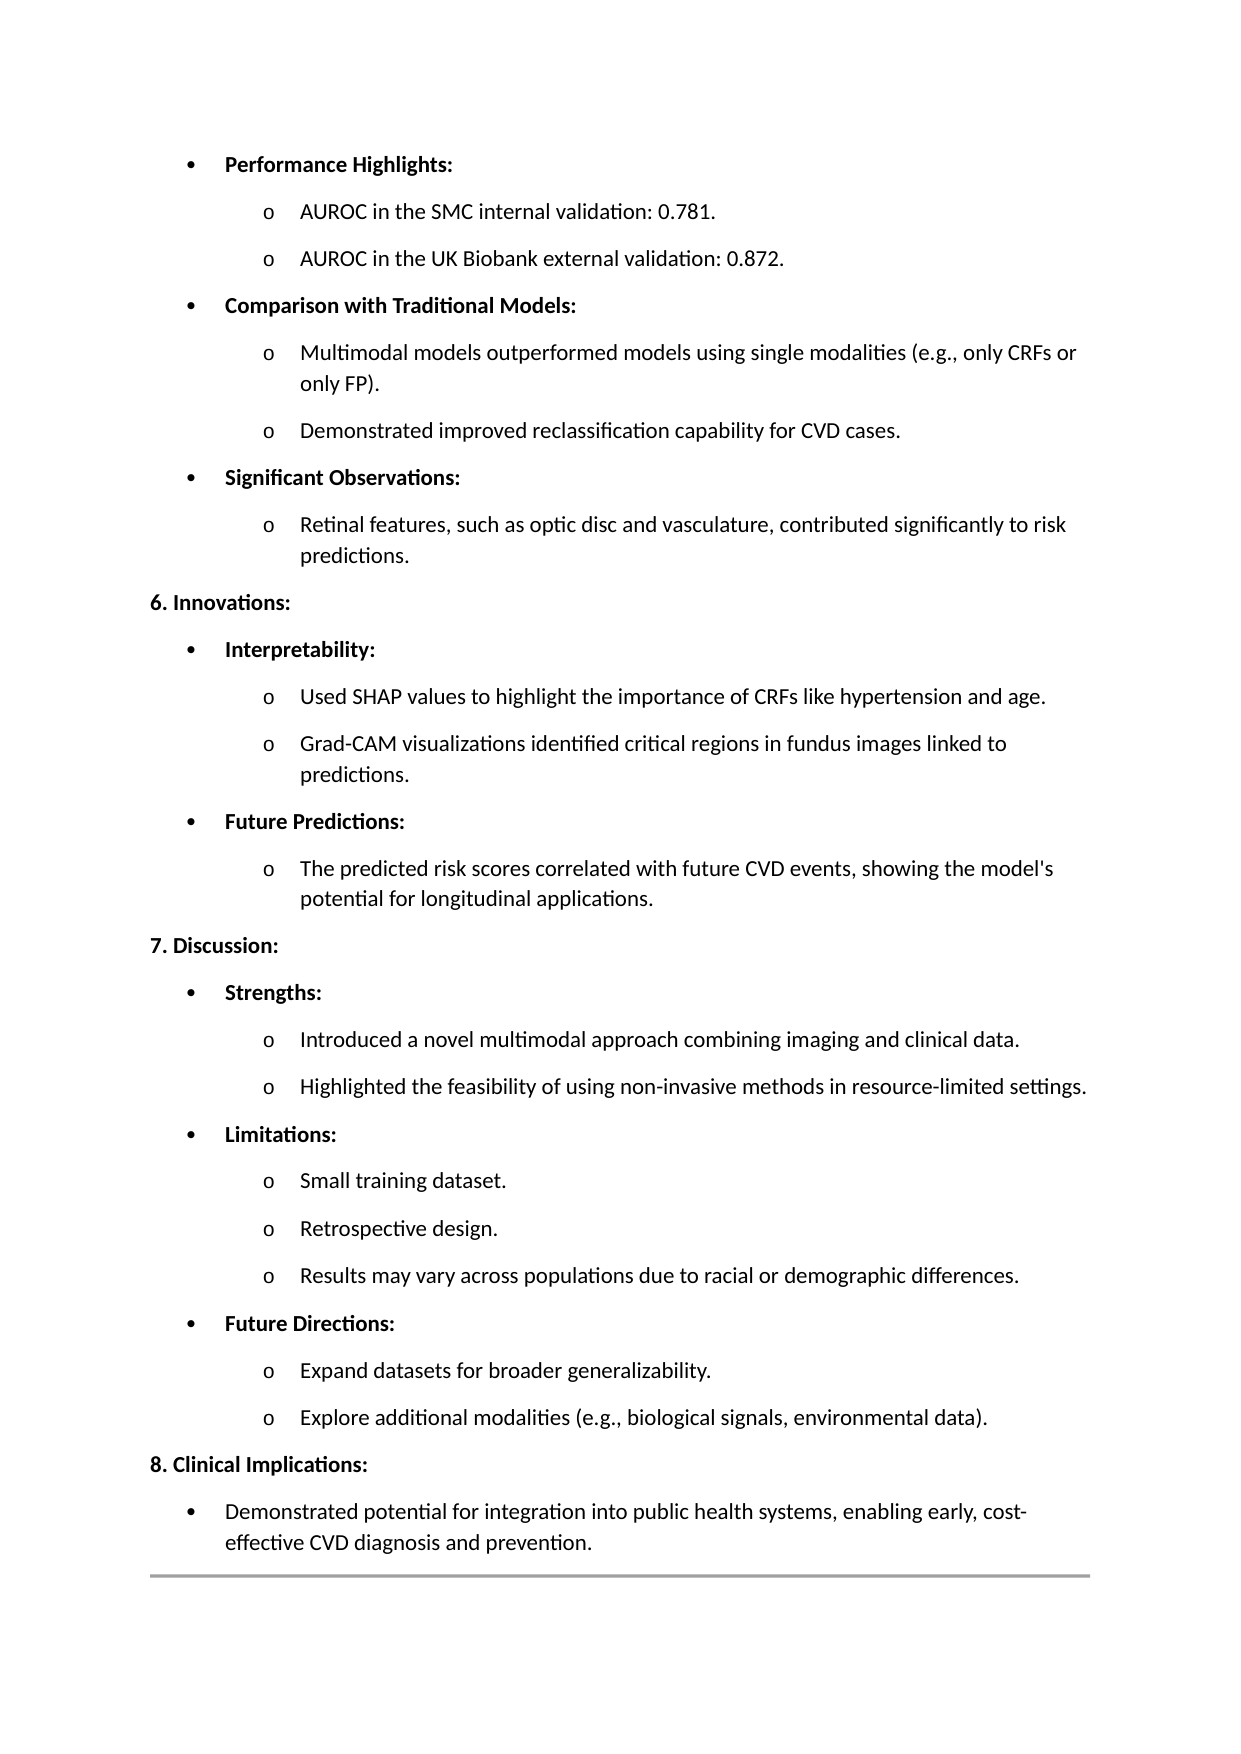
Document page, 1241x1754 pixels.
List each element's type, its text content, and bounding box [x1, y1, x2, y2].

list Limitations: [187, 1120, 1090, 1148]
list Highlighted the feasibility of using non-invasive methods in resource-limited settings. [262, 1072, 1090, 1101]
list Expand datasets for broader generalizability. [262, 1356, 1090, 1384]
list Introduced a novel multimodal approach combining imaging and clinical data. [262, 1025, 1090, 1053]
list Explore additional modalities (e.g., biological signals, environmental data). [262, 1403, 1090, 1432]
list Comparison with Traditional Models: [187, 292, 1090, 320]
list The predicted risk scores correlated with future CVD events, showing the model's potential for longitudinal applications. [262, 854, 1090, 912]
list Grad-CAM visualizations identified critical regions in fundus images linked to predictions. [262, 729, 1090, 788]
list Multimodal models outperformed models using single modalities (e.g., only CRFs or only FP). [262, 338, 1090, 397]
list Strengths: [187, 978, 1090, 1006]
list AUROC in the SMC internal validation: 0.781. [262, 197, 1090, 225]
list Retinal features, such as optic disc and vasculature, contributed significantly to risk predictions. [262, 510, 1090, 569]
list Future Directions: [187, 1309, 1090, 1337]
list Interpretability: [187, 635, 1090, 663]
list AUROC in the UK Biobank external validation: 0.872. [262, 244, 1090, 273]
list Results may vary across populations due to racial or demographic differences. [262, 1261, 1090, 1290]
list Used SHAP values to highlight the importance of CRFs like hypertension and age. [262, 682, 1090, 710]
text 6. Innovations: [150, 588, 1090, 616]
list Significant Observations: [187, 463, 1090, 492]
list Performance Highlights: [187, 150, 1090, 178]
text 7. Discussion: [150, 931, 1090, 959]
list Retrospective design. [262, 1214, 1090, 1243]
list Future Predictions: [187, 807, 1090, 835]
list Small training dataset. [262, 1167, 1090, 1195]
list Demonstrated potential for integration into public health systems, enabling early, cost-effective CVD diagnosis and prevention. [187, 1497, 1090, 1556]
text 8. Clinical Implications: [150, 1451, 1090, 1478]
list Demonstrated improved reclassification capability for CVD cases. [262, 416, 1090, 445]
